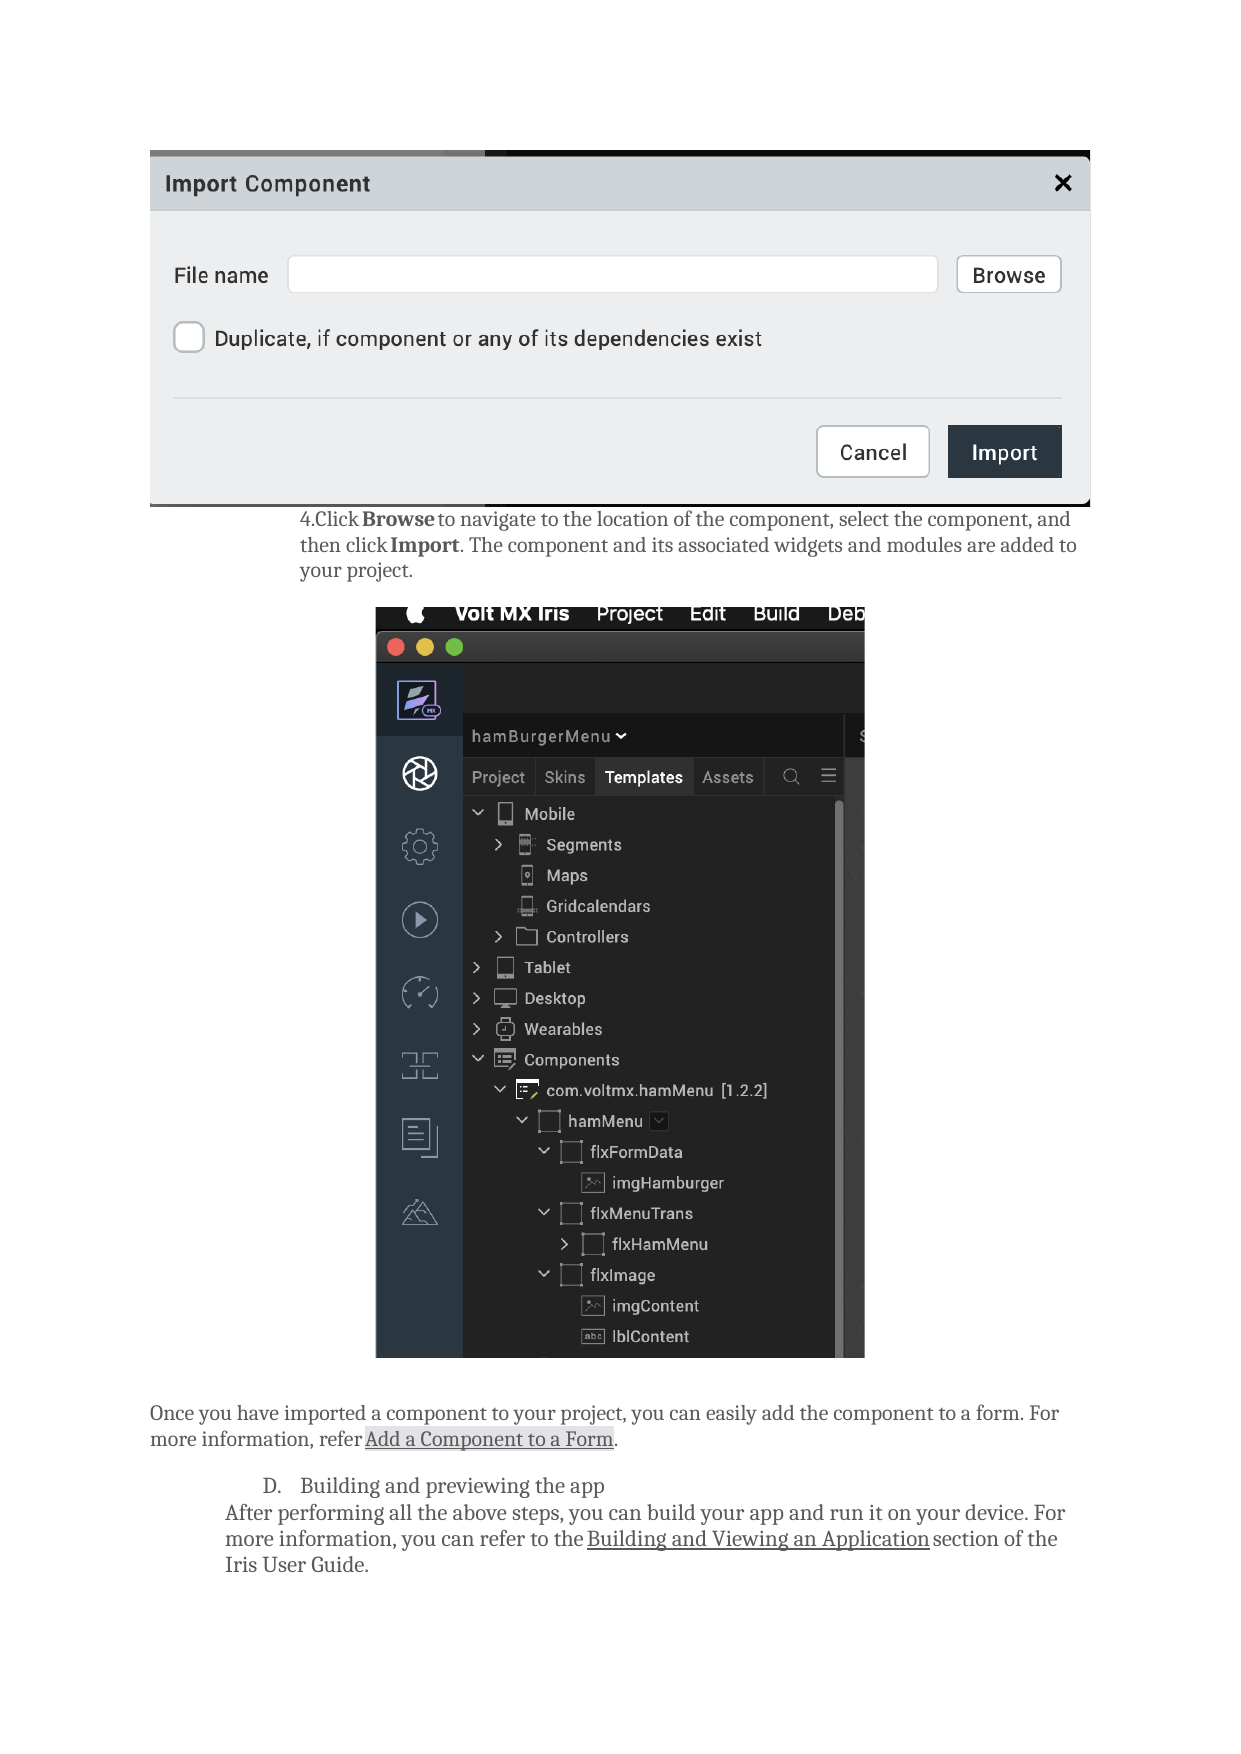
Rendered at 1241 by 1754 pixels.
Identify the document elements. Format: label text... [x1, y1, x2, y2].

text Once you have imported a component to your project, you can easily add the component to a form. For more information, refer Add a Component to a Form. [618, 1401, 1090, 1451]
picture [150, 150, 1091, 507]
text After performing all the above steps, you can build your app and run it on your device. For more information, you can refer to the Building and Viewing an Application section of the Iris User Guide. [225, 1499, 1090, 1578]
text 4.Click Browse to navigate to the location of the component, select the component, and then click Import. The component and its associated widgets and modules are added to your project. [300, 507, 1090, 583]
list Building and previewing the app [262, 1473, 1090, 1499]
picture [375, 607, 865, 1358]
